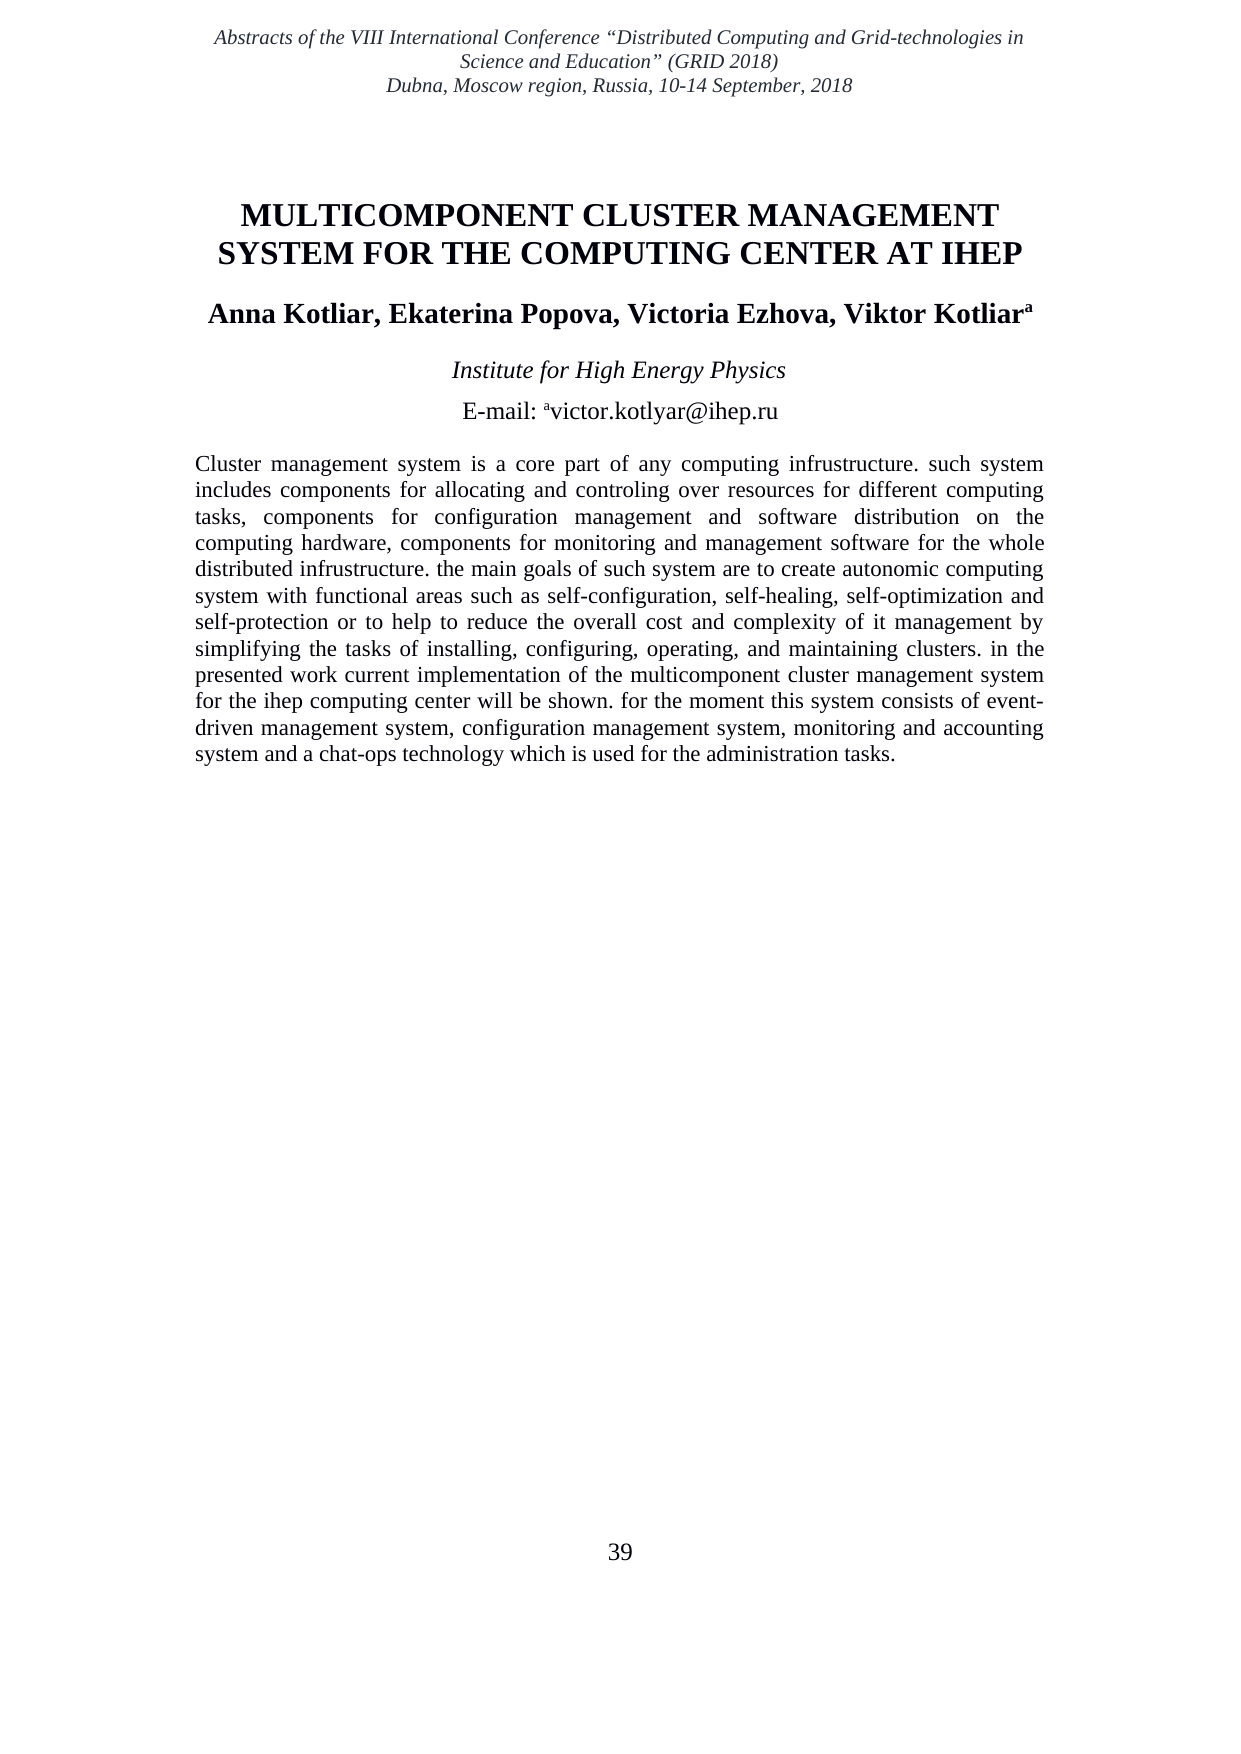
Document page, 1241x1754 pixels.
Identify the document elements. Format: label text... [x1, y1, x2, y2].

text Cluster management system is a core part of any computing infrustructure. such system includes components for allocating and controling over resources for different computing tasks, components for configuration management and software distribution on the computing hardware, components for monitoring and management software for the whole distributed infrustructure. the main goals of such system are to create autonomic computing system with functional areas such as self-configuration, self-healing, self-optimization and self-protection or to help to reduce the overall cost and complexity of it management by simplifying the tasks of installing, configuring, operating, and maintaining clusters. in the presented work current implementation of the multicomponent cluster management system for the ihep computing center will be shown. for the moment this system consists of event-driven management system, configuration management system, monitoring and accounting system and a chat-ops technology which is used for the administration tasks. [195, 450, 1045, 766]
text Anna Kotliar, Ekaterina Popova, Victoria Ezhova, Viktor Kotliara [195, 297, 1045, 330]
title MULTICOMPONENT CLUSTER MANAGEMENT SYSTEM FOR THE COMPUTING CENTER AT IHEP [195, 195, 1045, 272]
text E-mail: avictor.kotlyar@ihep.ru [195, 396, 1045, 425]
text Institute for High Energy Physics [195, 355, 1045, 384]
